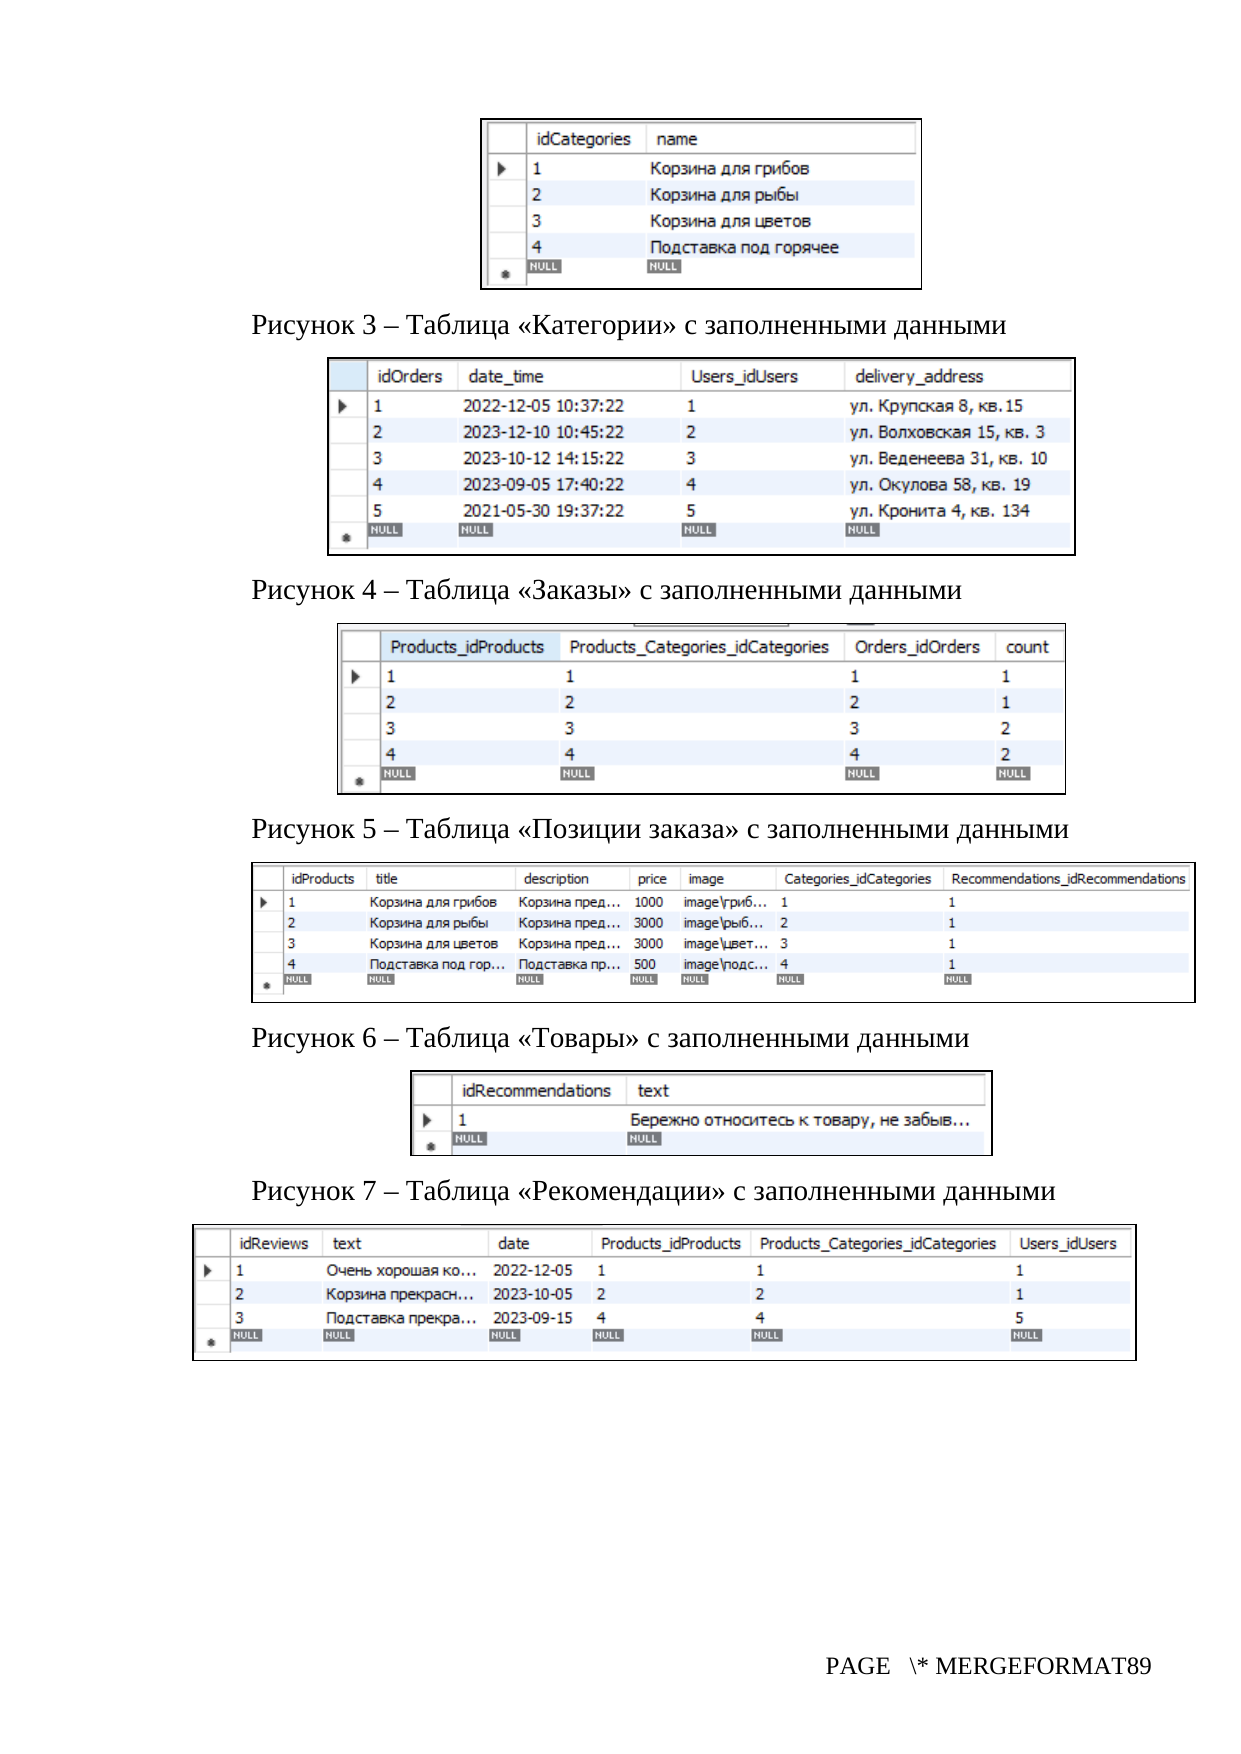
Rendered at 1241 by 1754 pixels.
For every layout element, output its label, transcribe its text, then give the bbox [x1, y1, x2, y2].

picture [253, 863, 1194, 1002]
picture [412, 1072, 991, 1155]
picture [194, 1225, 1135, 1360]
picture [338, 624, 1065, 793]
subtitle Рисунок 7 – Таблица «Рекомендации» с заполненными данными [177, 1173, 1152, 1207]
picture [482, 120, 921, 288]
subtitle Рисунок 4 – Таблица «Заказы» с заполненными данными [177, 572, 1152, 606]
subtitle Рисунок 6 – Таблица «Товары» с заполненными данными [177, 1020, 1152, 1054]
subtitle Рисунок 3 – Таблица «Категории» с заполненными данными [177, 307, 1152, 340]
picture [329, 359, 1074, 554]
subtitle Рисунок 5 – Таблица «Позиции заказа» с заполненными данными [177, 811, 1152, 845]
